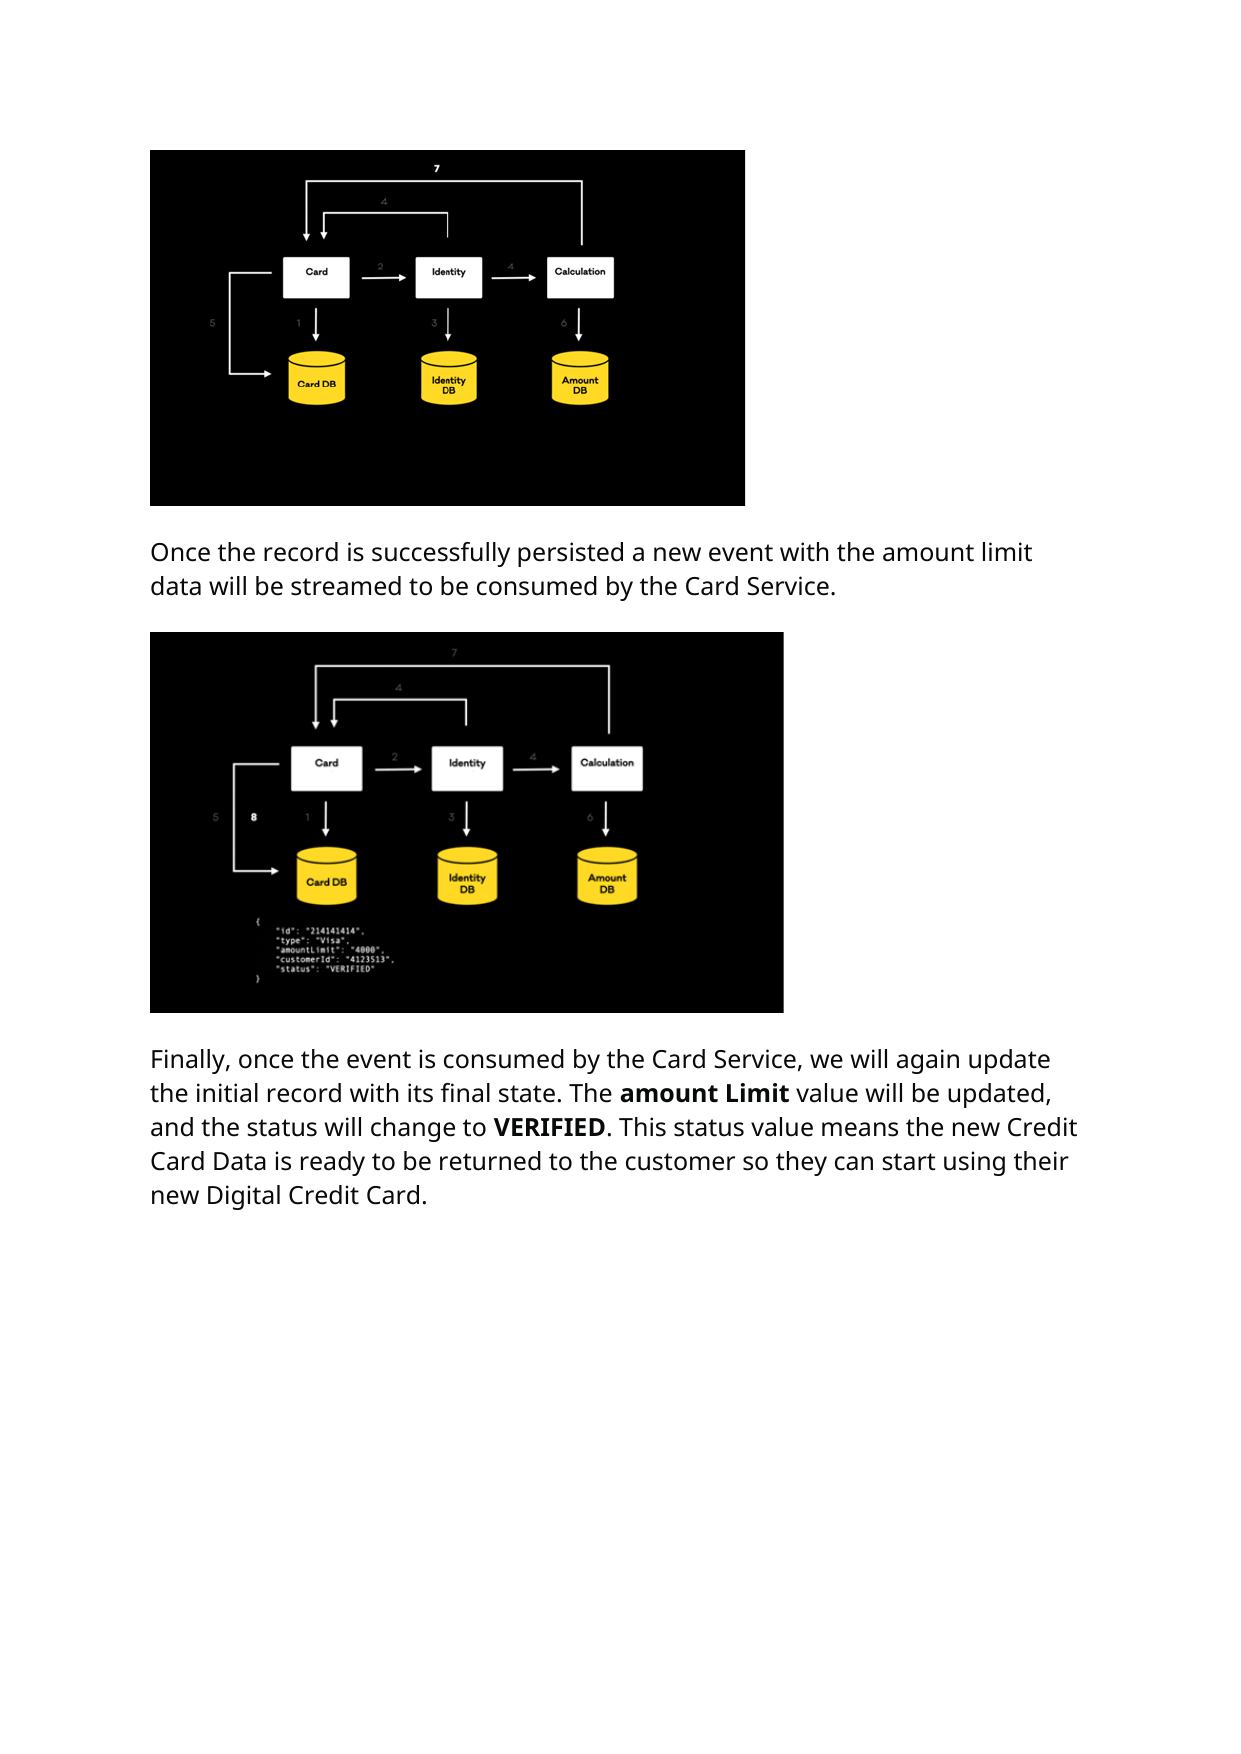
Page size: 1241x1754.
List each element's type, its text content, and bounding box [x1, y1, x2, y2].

text Finally, once the event is consumed by the Card Service, we will again update the initial record with its final state. The amount Limit value will be updated, and the status will change to VERIFIED. This status value means the new Credit Card Data is ready to be returned to the customer so they can start using their new Digital Credit Card. [150, 1042, 1090, 1212]
text Once the record is successfully persisted a new event with the amount limit data will be streamed to be consumed by the Card Service. [150, 535, 1090, 603]
picture [150, 150, 746, 506]
picture [150, 632, 784, 1013]
